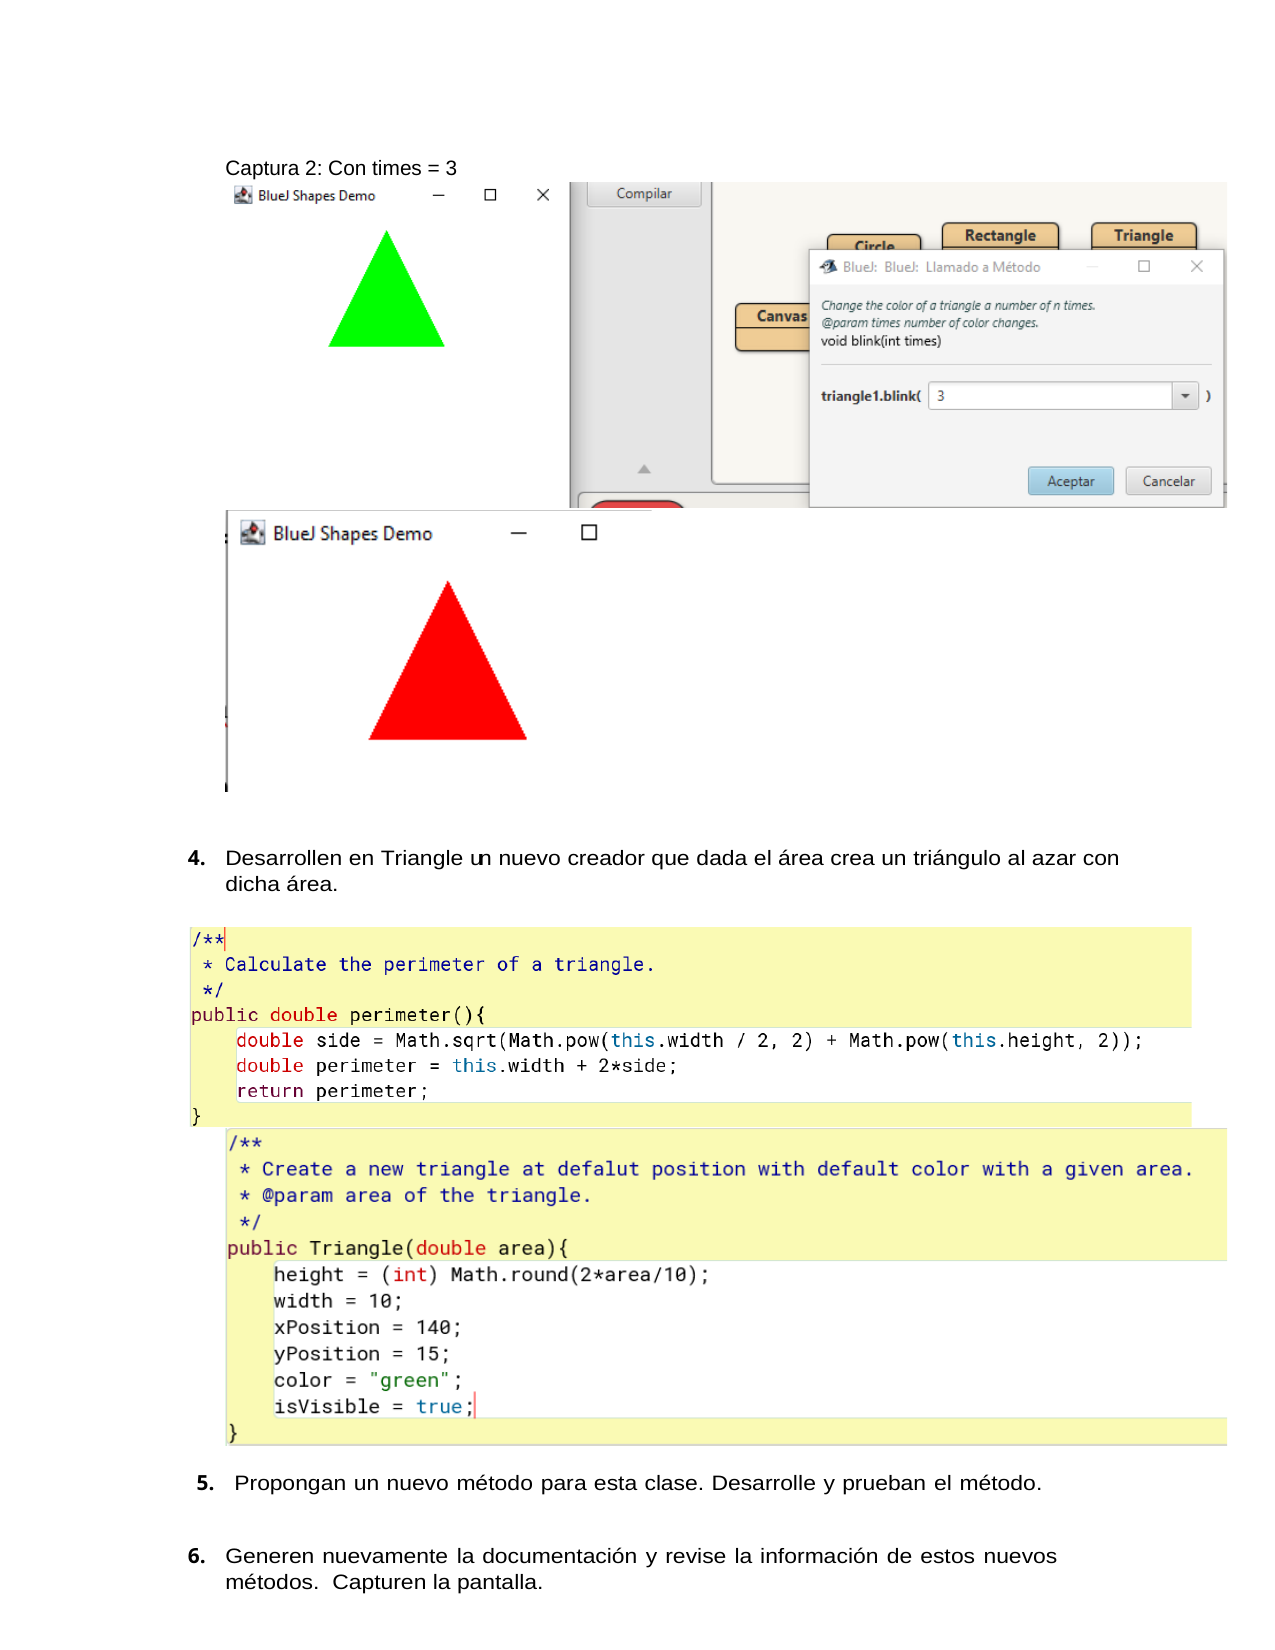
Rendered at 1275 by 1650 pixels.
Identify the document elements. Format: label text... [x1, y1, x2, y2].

text Captura 2: Con times = 3 [225, 156, 1139, 180]
picture [225, 1128, 1228, 1446]
picture [225, 182, 1228, 508]
list Generen nuevamente la documentación y revise la información de estos nuevos métodos. Capturen la pantalla. [188, 1541, 1066, 1594]
list Propongan un nuevo método para esta clase. Desarrolle y prueban el método. [196, 1471, 1139, 1494]
list Desarrollen en Triangle un nuevo creador que dada el área crea un triángulo al azar con dicha área. [188, 843, 1120, 896]
picture [189, 927, 1192, 1127]
picture [225, 510, 652, 792]
